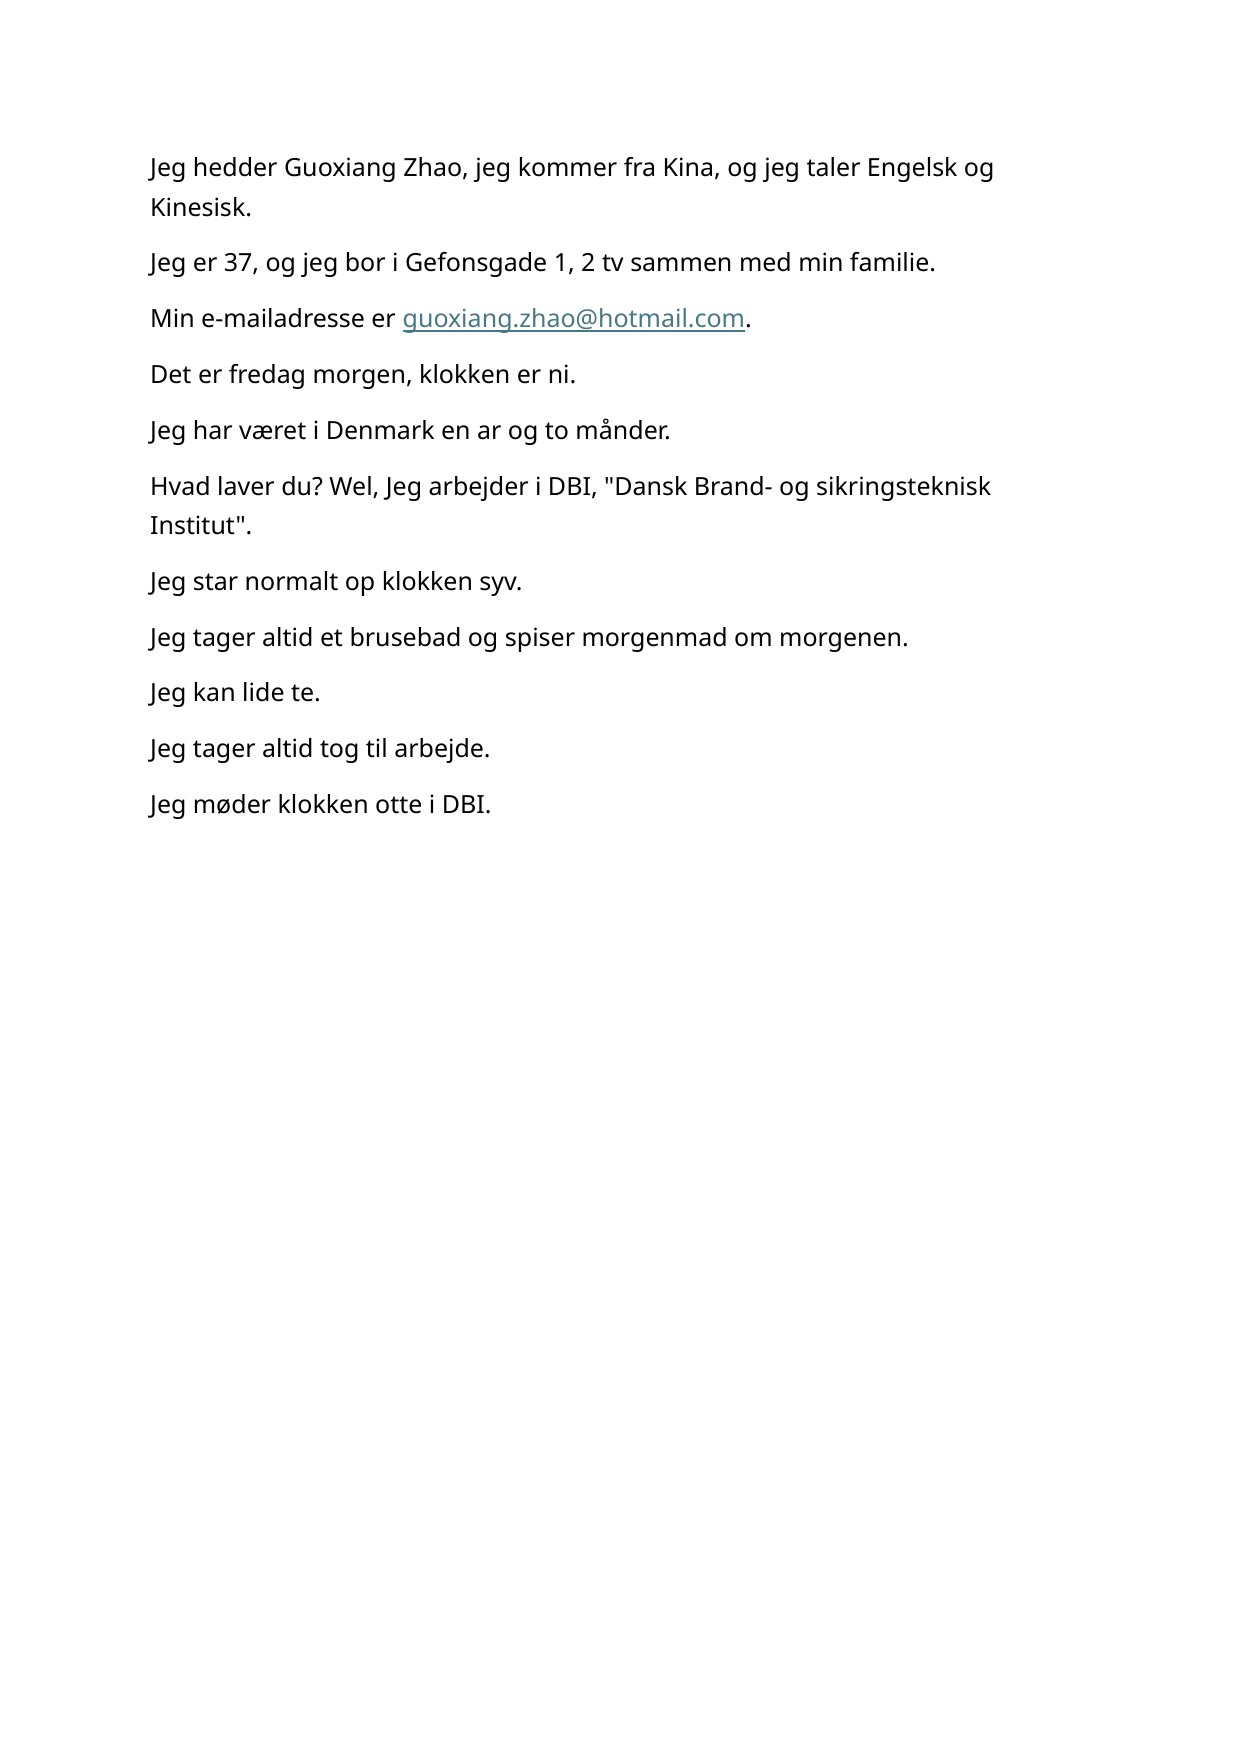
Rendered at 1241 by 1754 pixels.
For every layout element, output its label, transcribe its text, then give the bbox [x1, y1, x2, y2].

text Jeg star normalt op klokken syv. [150, 563, 1090, 597]
text Jeg kan lide te. [150, 675, 1090, 709]
text Jeg møder klokken otte i DBI. [150, 787, 1090, 821]
text Jeg tager altid tog til arbejde. [150, 731, 1090, 765]
text Jeg tager altid et brusebad og spiser morgenmad om morgenen. [150, 619, 1090, 653]
text Min e-mailadresse er guoxiang.zhao@hotmail.com. [150, 301, 1090, 335]
text Jeg har været i Denmark en ar og to månder. [150, 412, 1090, 447]
text Jeg er 37, og jeg bor i Gefonsgade 1, 2 tv sammen med min familie. [150, 245, 1090, 279]
text Det er fredag morgen, klokken er ni. [150, 357, 1090, 391]
text Jeg hedder Guoxiang Zhao, jeg kommer fra Kina, og jeg taler Engelsk og Kinesisk. [150, 150, 1090, 223]
text Hvad laver du? Wel, Jeg arbejder i DBI, "Dansk Brand- og sikringsteknisk Institut". [150, 468, 1090, 542]
